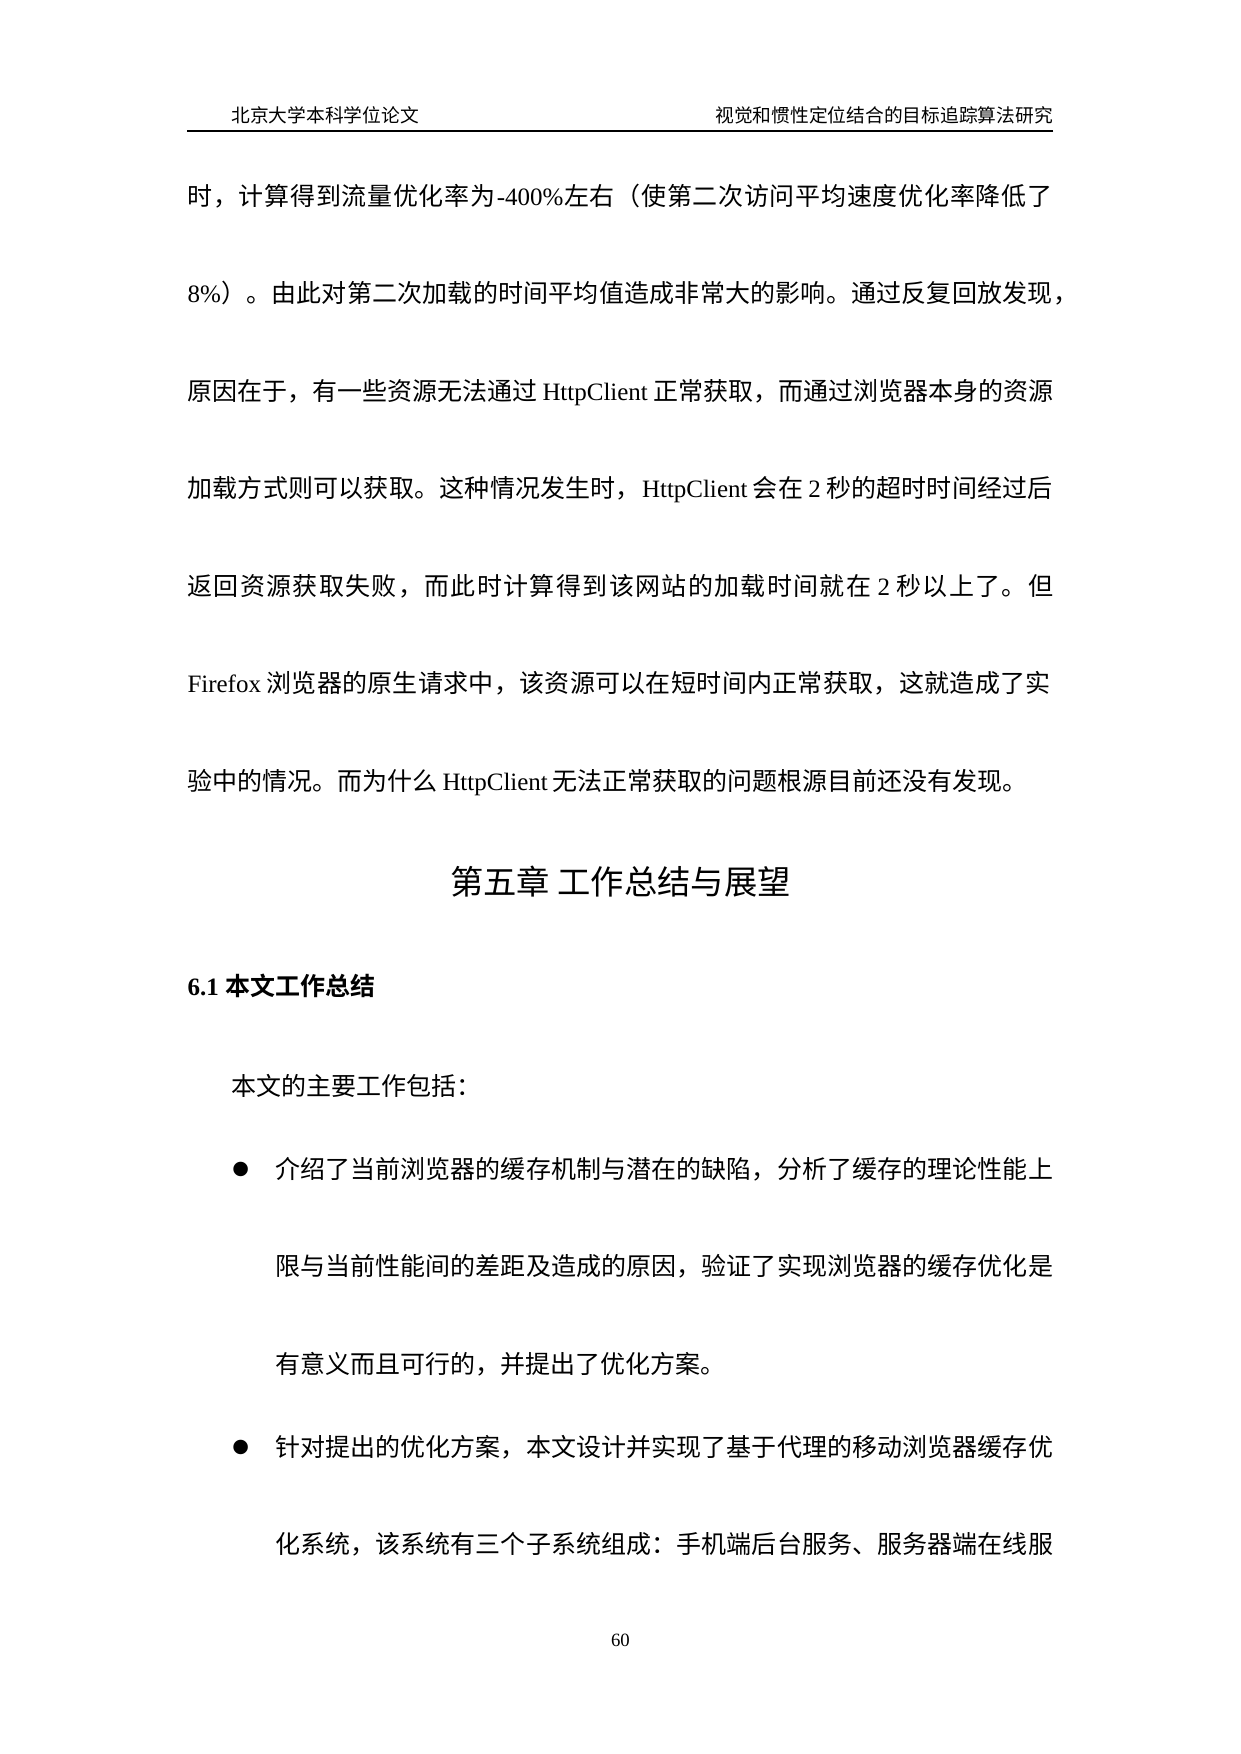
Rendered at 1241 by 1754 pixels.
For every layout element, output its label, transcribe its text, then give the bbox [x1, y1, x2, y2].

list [231, 1413, 1053, 1576]
text 本文的主要工作包括： [187, 1052, 1053, 1117]
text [187, 162, 1053, 812]
subtitle 第五章 工作总结与展望 [187, 847, 1053, 912]
text 6.1 本文工作总结 [187, 952, 1053, 1017]
list 介绍了当前浏览器的缓存机制与潜在的缺陷，分析了缓存的理论性能上限与当前性能间的差距及造成的原因，验证了实现浏览器的缓存优化是有意义而且可行的，并提出了优化方案。 [231, 1135, 1053, 1395]
